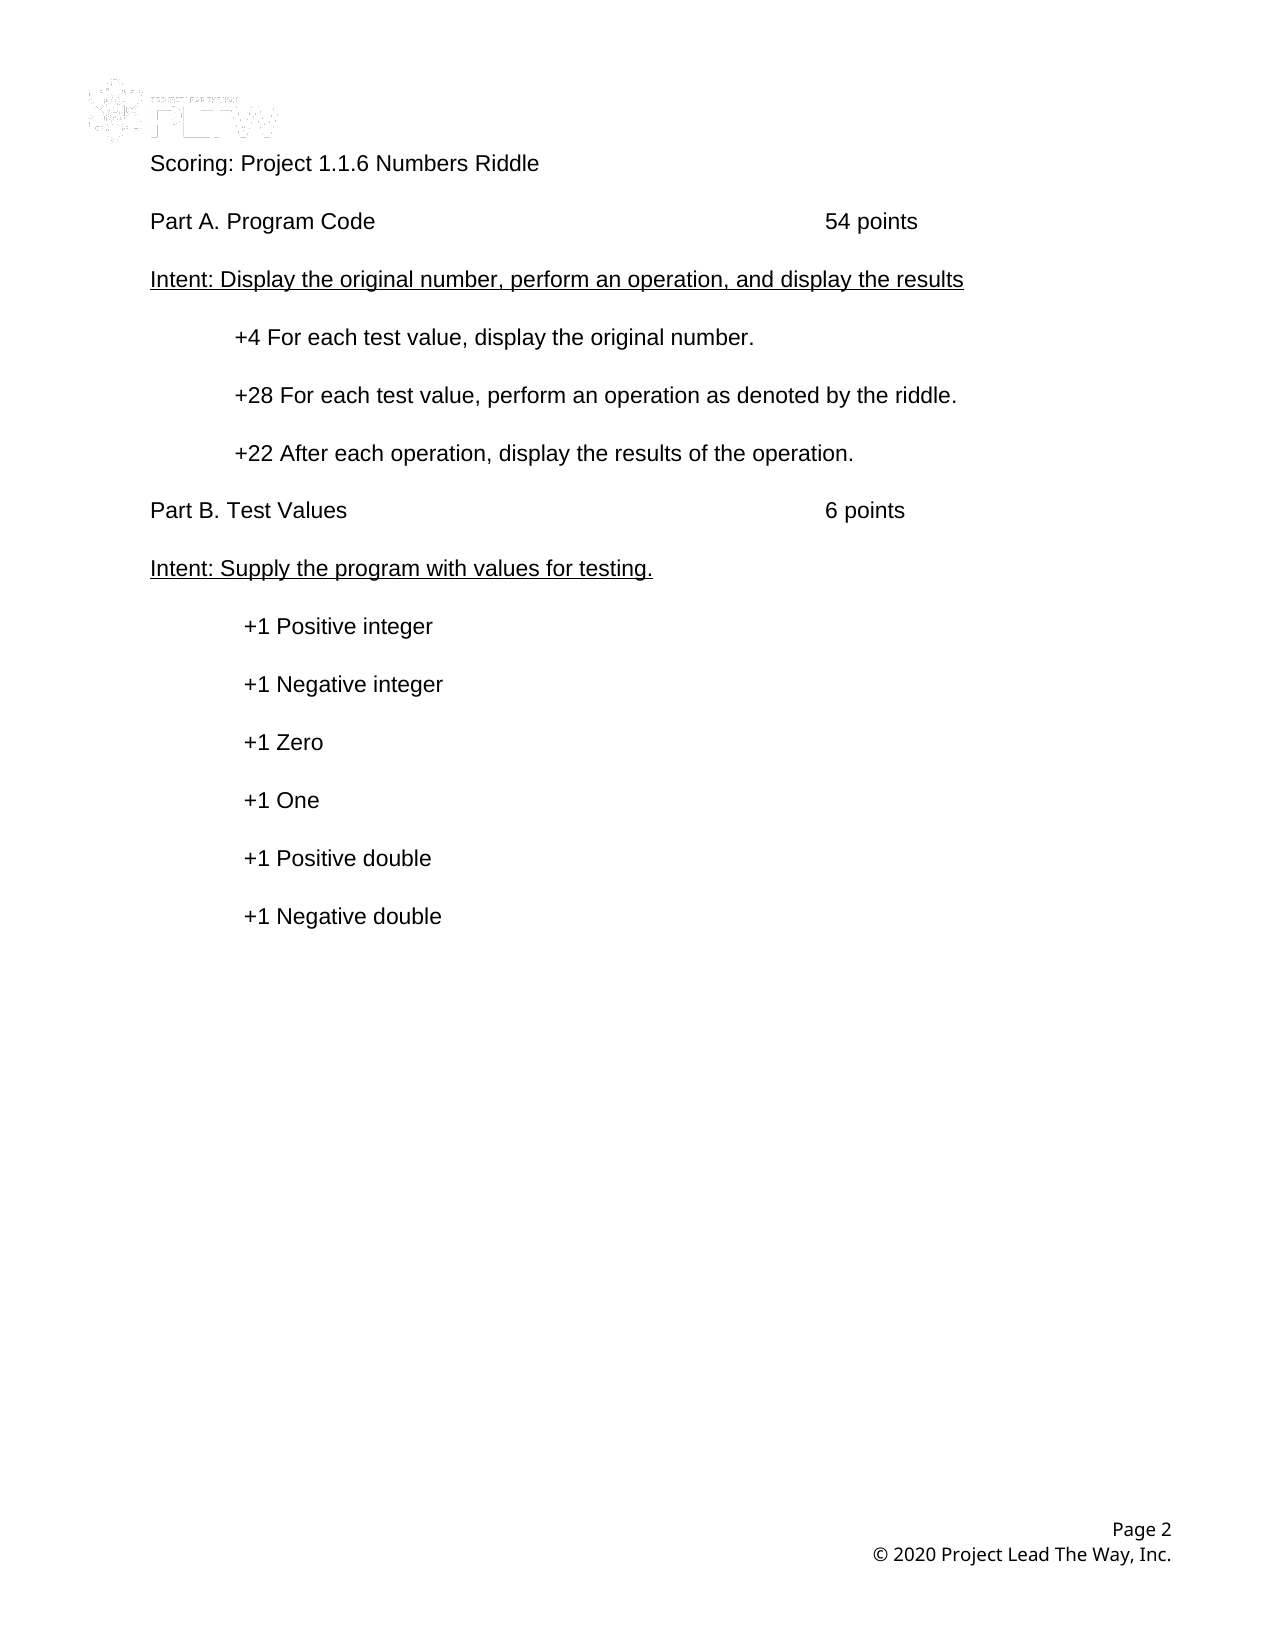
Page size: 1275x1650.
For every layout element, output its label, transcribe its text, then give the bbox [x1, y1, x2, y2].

text +28 For each test value, perform an operation as denoted by the riddle. [234, 382, 1125, 408]
text Part B. Test Values 6 points [150, 497, 1125, 524]
text Part A. Program Code 54 points [150, 208, 1125, 234]
text +1 Positive integer [244, 613, 1125, 640]
text Intent: Supply the program with values for testing. [150, 555, 1125, 582]
text +4 For each test value, display the original number. [234, 324, 1125, 350]
text +1 Negative integer [244, 671, 1125, 698]
text +1 Negative double [244, 903, 1125, 929]
text +1 One [244, 787, 1125, 813]
text Intent: Display the original number, perform an operation, and display the results [150, 266, 1125, 292]
text +22 After each operation, display the results of the operation. [234, 439, 1125, 466]
text +1 Positive double [244, 845, 1125, 871]
text Scoring: Project 1.1.6 Numbers Riddle [150, 150, 1125, 176]
text +1 Zero [244, 729, 1125, 756]
picture [87, 77, 279, 142]
